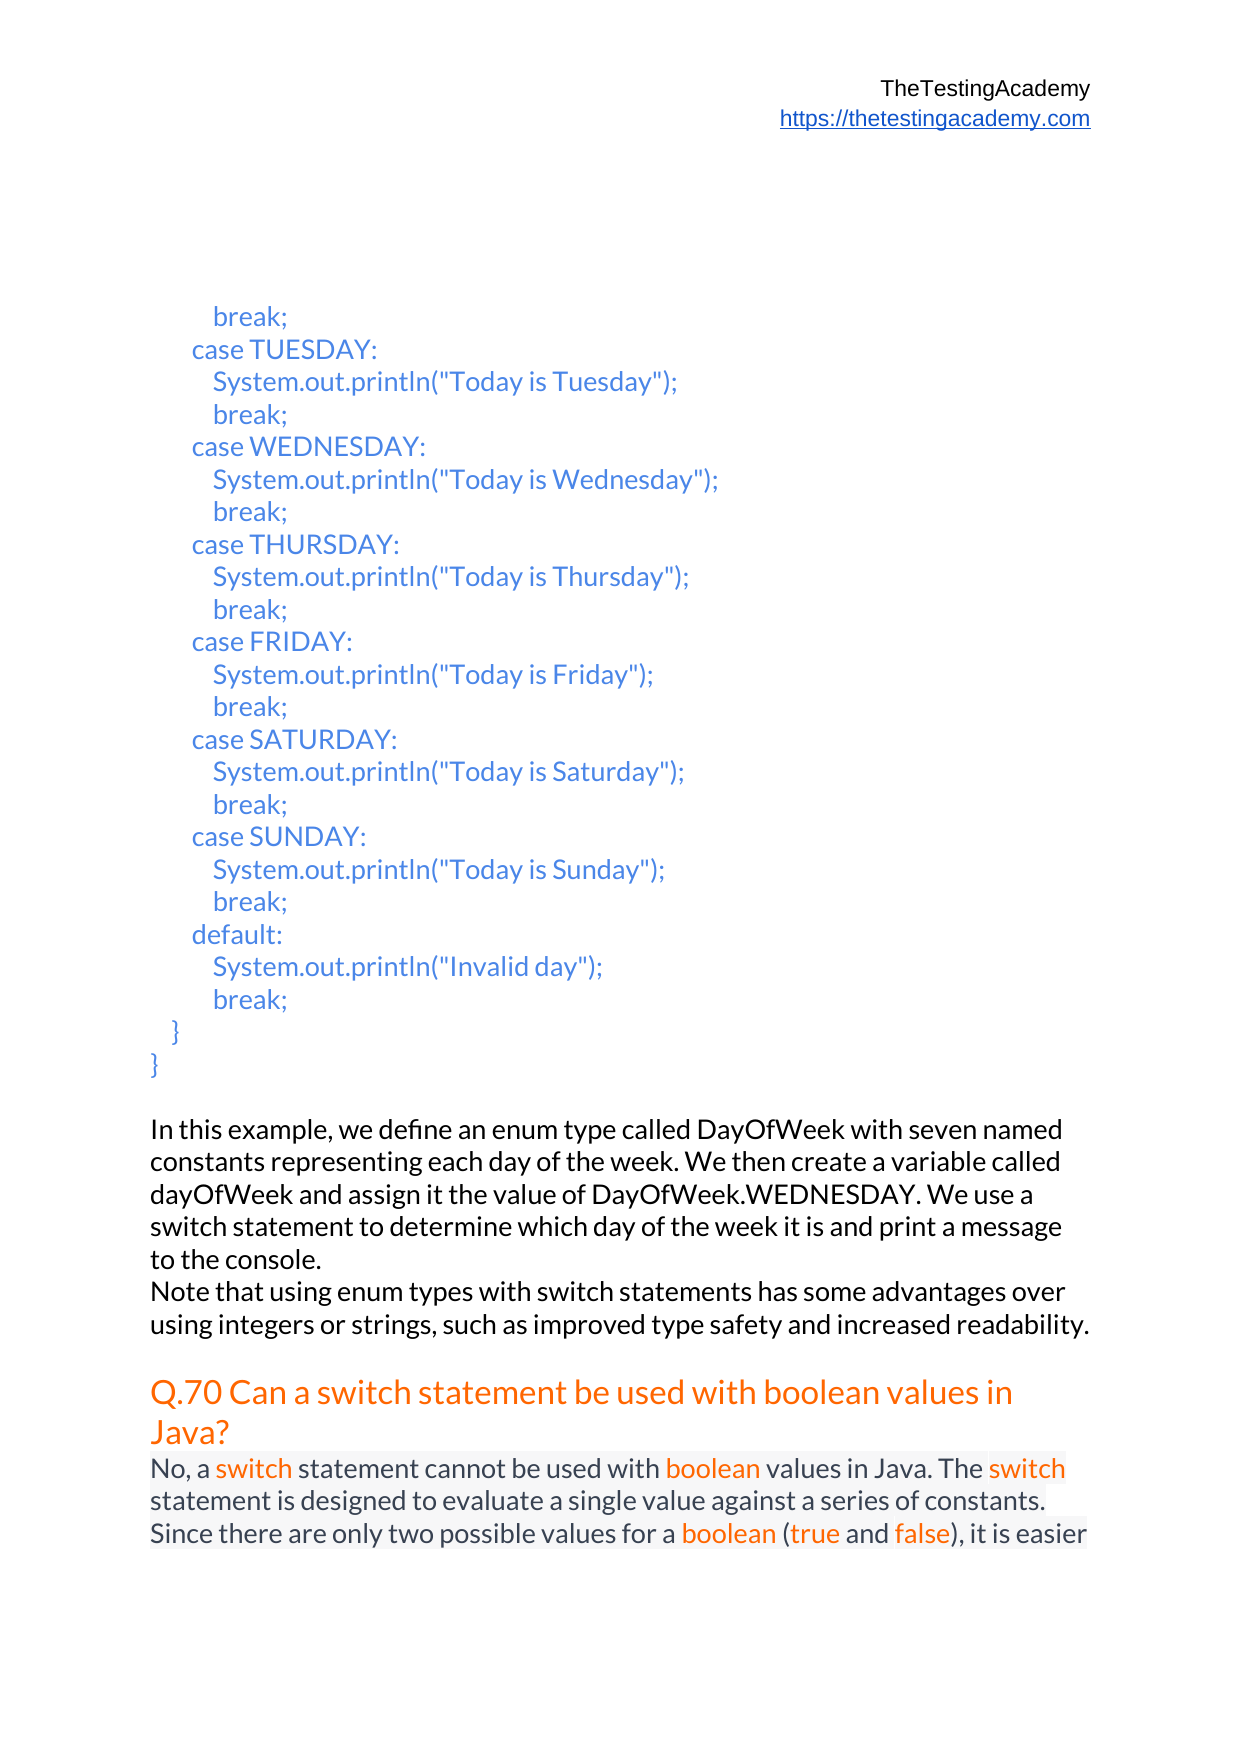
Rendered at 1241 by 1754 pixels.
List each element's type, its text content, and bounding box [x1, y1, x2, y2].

text In this example, we define an enum type called DayOfWeek with seven named constants representing each day of the week. We then create a variable called dayOfWeek and assign it the value of DayOfWeek.WEDNESDAY. We use a switch statement to determine which day of the week it is and print a message to the console. [150, 1112, 1090, 1275]
text } [150, 1015, 1090, 1047]
text System.out.println("Today is Thursday"); [150, 560, 1090, 592]
text } [150, 1047, 1090, 1080]
text case THURSDAY: [150, 527, 1090, 560]
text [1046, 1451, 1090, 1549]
text case TUESDAY: [150, 332, 1090, 365]
text break; [150, 787, 1090, 820]
text System.out.println("Today is Tuesday"); [150, 365, 1090, 397]
text break; [150, 885, 1090, 917]
text System.out.println("Today is Wednesday"); [150, 462, 1090, 495]
text Q.70 Can a switch statement be used with boolean values in Java? [150, 1371, 1090, 1451]
text System.out.println("Invalid day"); [150, 950, 1090, 982]
text break; [150, 982, 1090, 1015]
text Note that using enum types with switch statements has some advantages over using integers or strings, such as improved type safety and increased readability. [150, 1275, 1090, 1340]
text break; [150, 300, 1090, 332]
text case SATURDAY: [150, 722, 1090, 755]
text break; [150, 397, 1090, 430]
text case WEDNESDAY: [150, 430, 1090, 462]
text break; [150, 690, 1090, 722]
text System.out.println("Today is Friday"); [150, 657, 1090, 690]
text System.out.println("Today is Sunday"); [150, 852, 1090, 885]
text break; [150, 495, 1090, 527]
text default: [150, 917, 1090, 950]
text case FRIDAY: [150, 625, 1090, 657]
text break; [150, 592, 1090, 625]
text System.out.println("Today is Saturday"); [150, 755, 1090, 787]
text case SUNDAY: [150, 820, 1090, 852]
